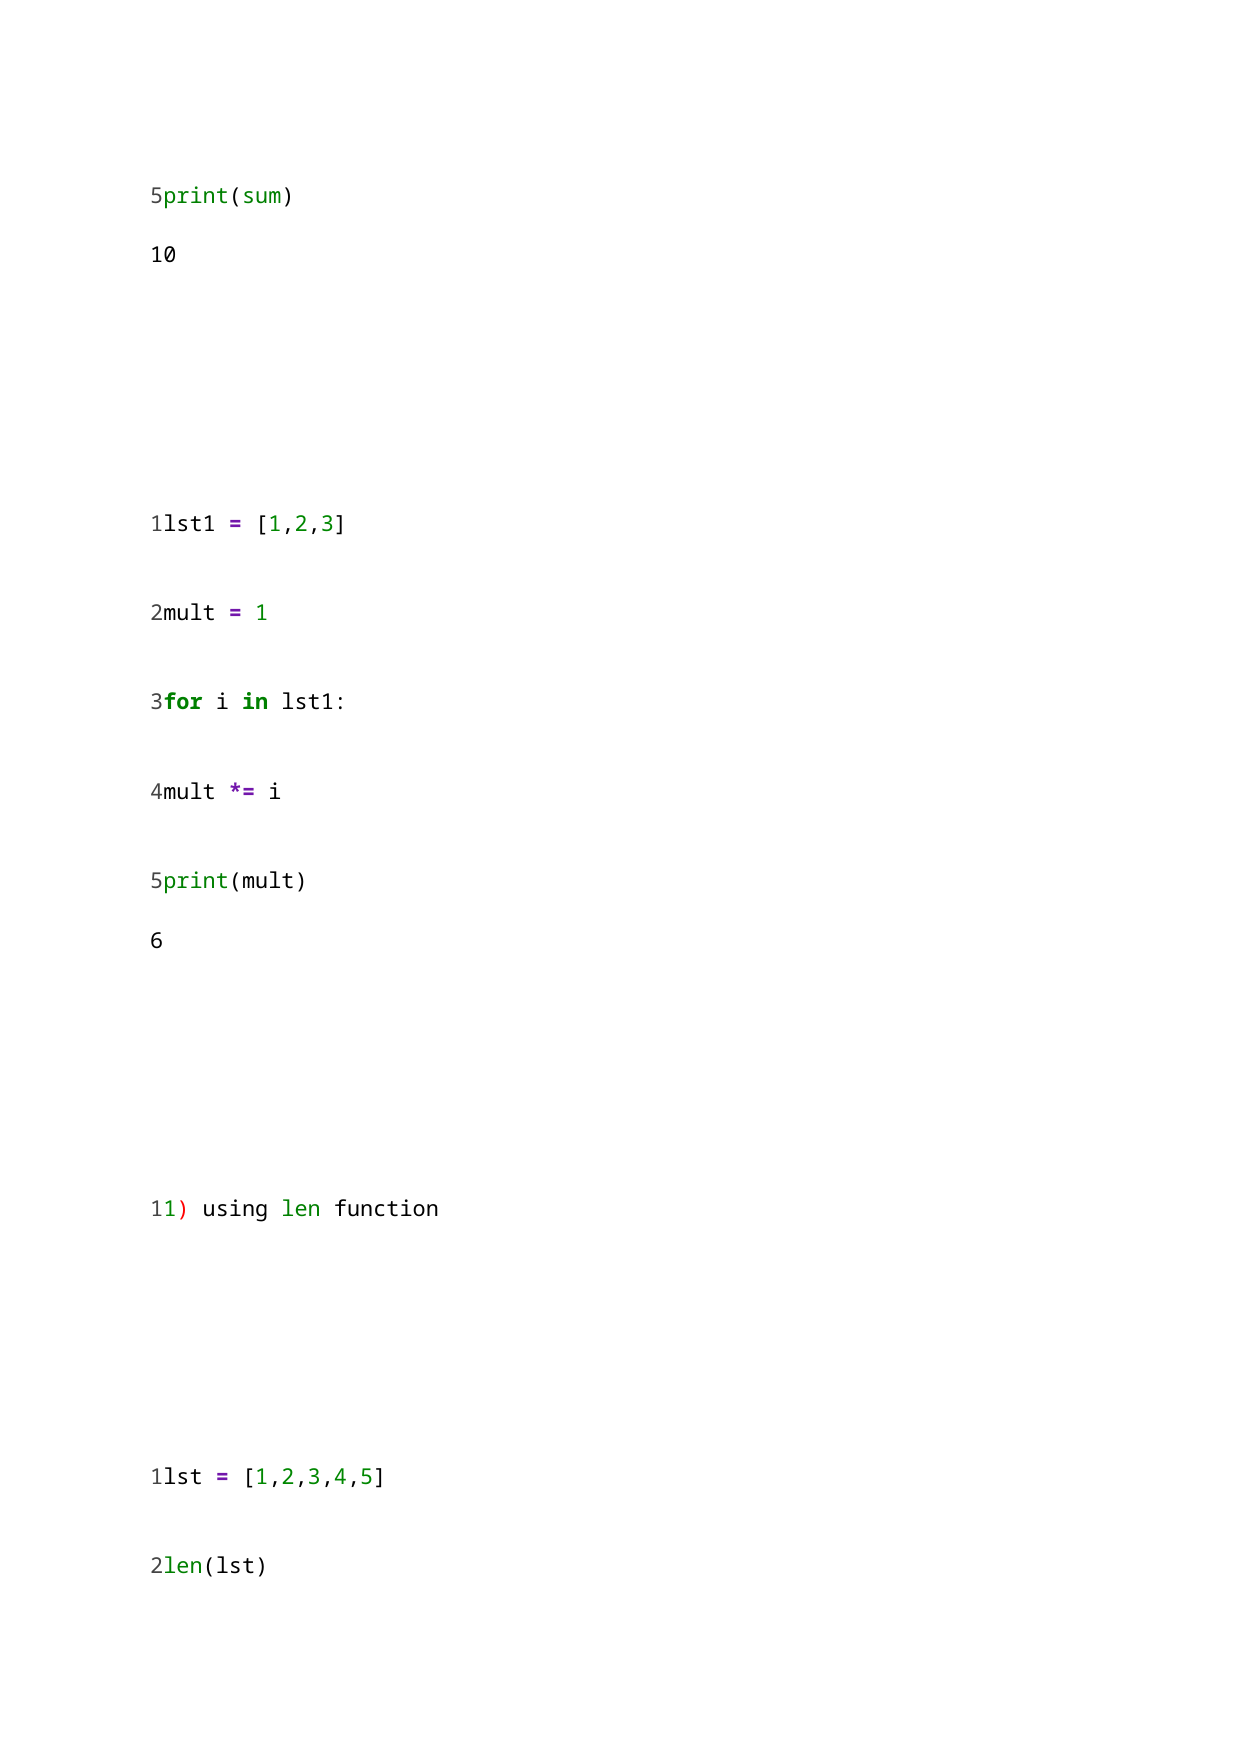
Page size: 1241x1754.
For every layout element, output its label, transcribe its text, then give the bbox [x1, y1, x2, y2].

text 6 [150, 924, 1090, 954]
text 5print(sum) [150, 180, 1090, 209]
text 11) using len function [150, 1193, 1090, 1222]
text 1lst = [1,2,3,4,5] [150, 1461, 1090, 1491]
text 4mult *= i [150, 776, 1090, 805]
text 2mult = 1 [150, 597, 1090, 627]
text 1lst1 = [1,2,3] [150, 507, 1090, 537]
text 2len(lst) [150, 1550, 1090, 1580]
text 3for i in lst1: [150, 686, 1090, 716]
text 5print(mult) [150, 865, 1090, 895]
text 10 [150, 239, 1090, 269]
